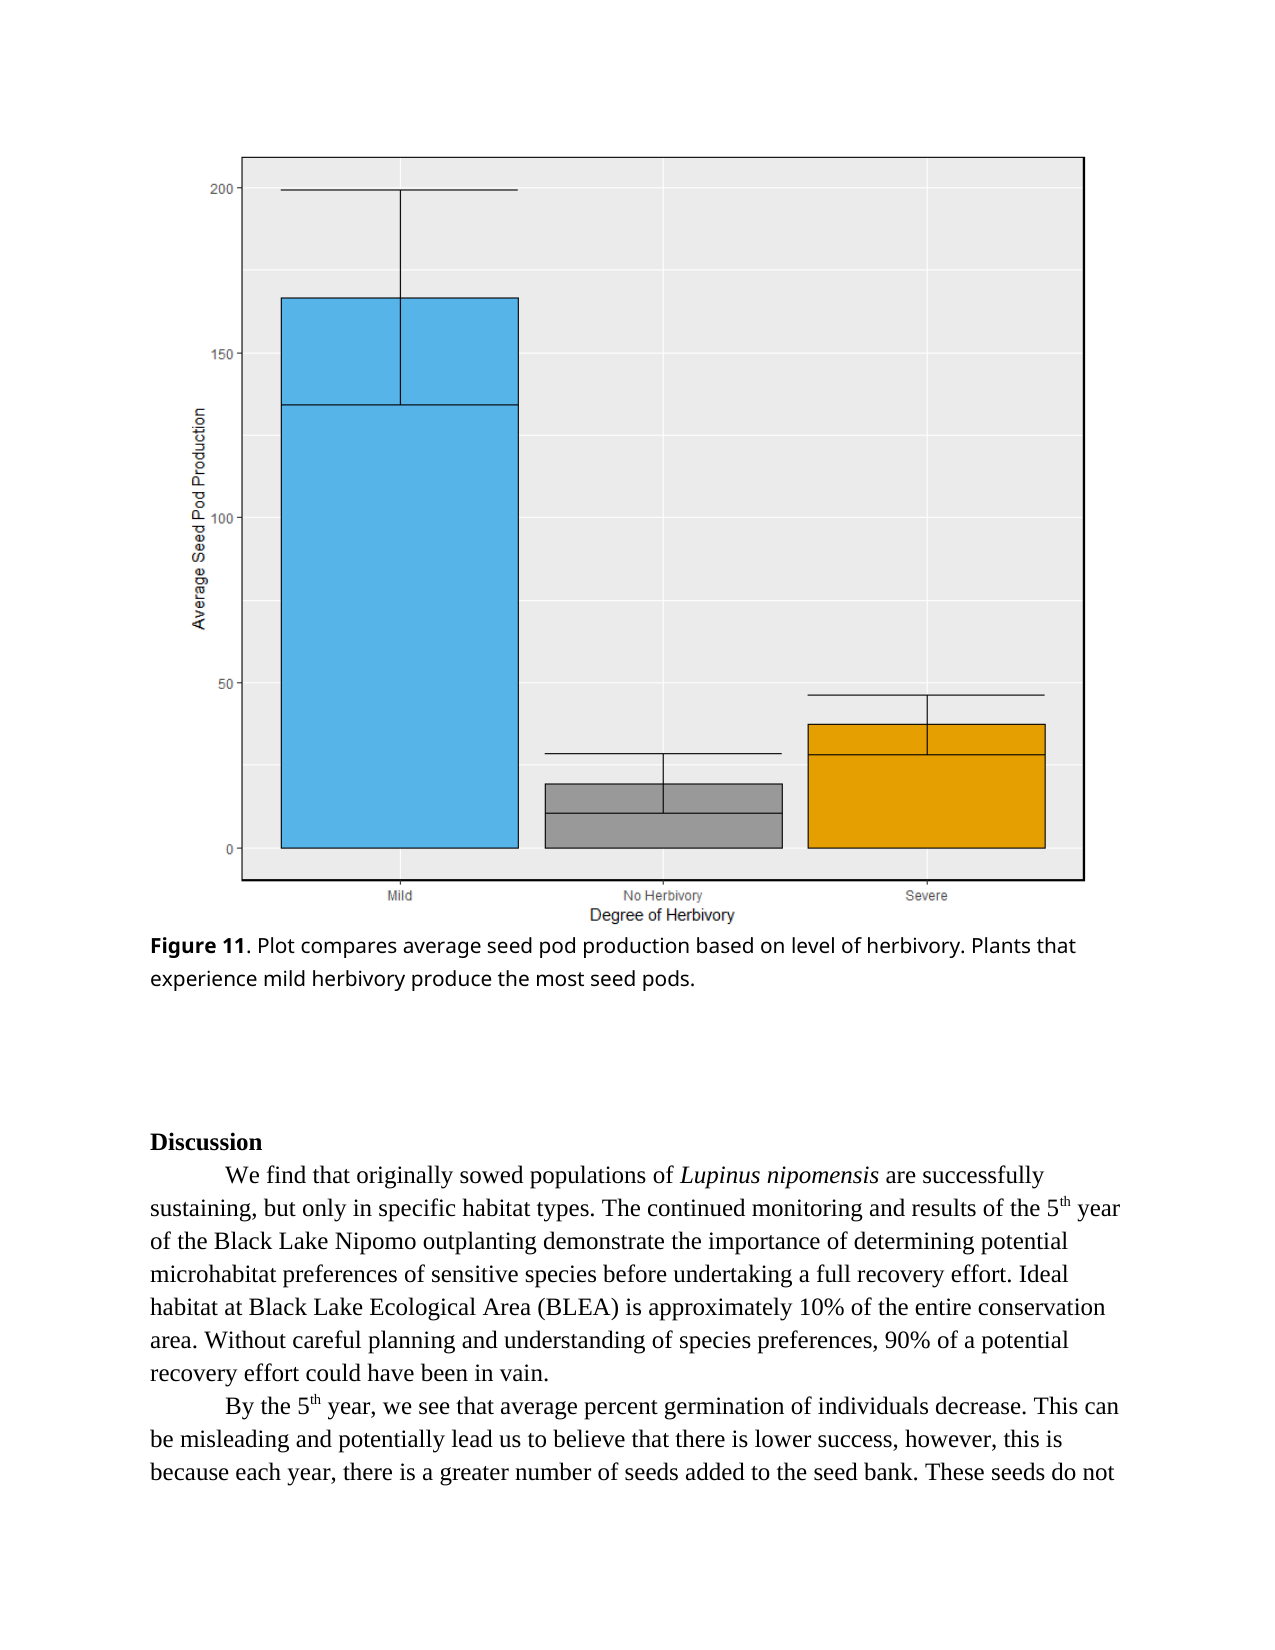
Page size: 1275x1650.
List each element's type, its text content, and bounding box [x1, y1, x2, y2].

text Discussion [150, 1127, 1125, 1156]
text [150, 1391, 1125, 1486]
text Figure 11. Plot compares average seed pod production based on level of herbivory. Plants that experience mild herbivory produce the most seed pods. [150, 931, 1125, 992]
text We find that originally sowed populations of Lupinus nipomensis are successfully sustaining, but only in specific habitat types. The continued monitoring and results of the 5th year of the Black Lake Nipomo outplanting demonstrate the importance of determining potential microhabitat preferences of sensitive species before undertaking a full recovery effort. Ideal habitat at Black Lake Ecological Area (BLEA) is approximately 10% of the entire conservation area. Without careful planning and understanding of species preferences, 90% of a potential recovery effort could have been in vain. [150, 1160, 1125, 1387]
picture [182, 150, 1093, 932]
